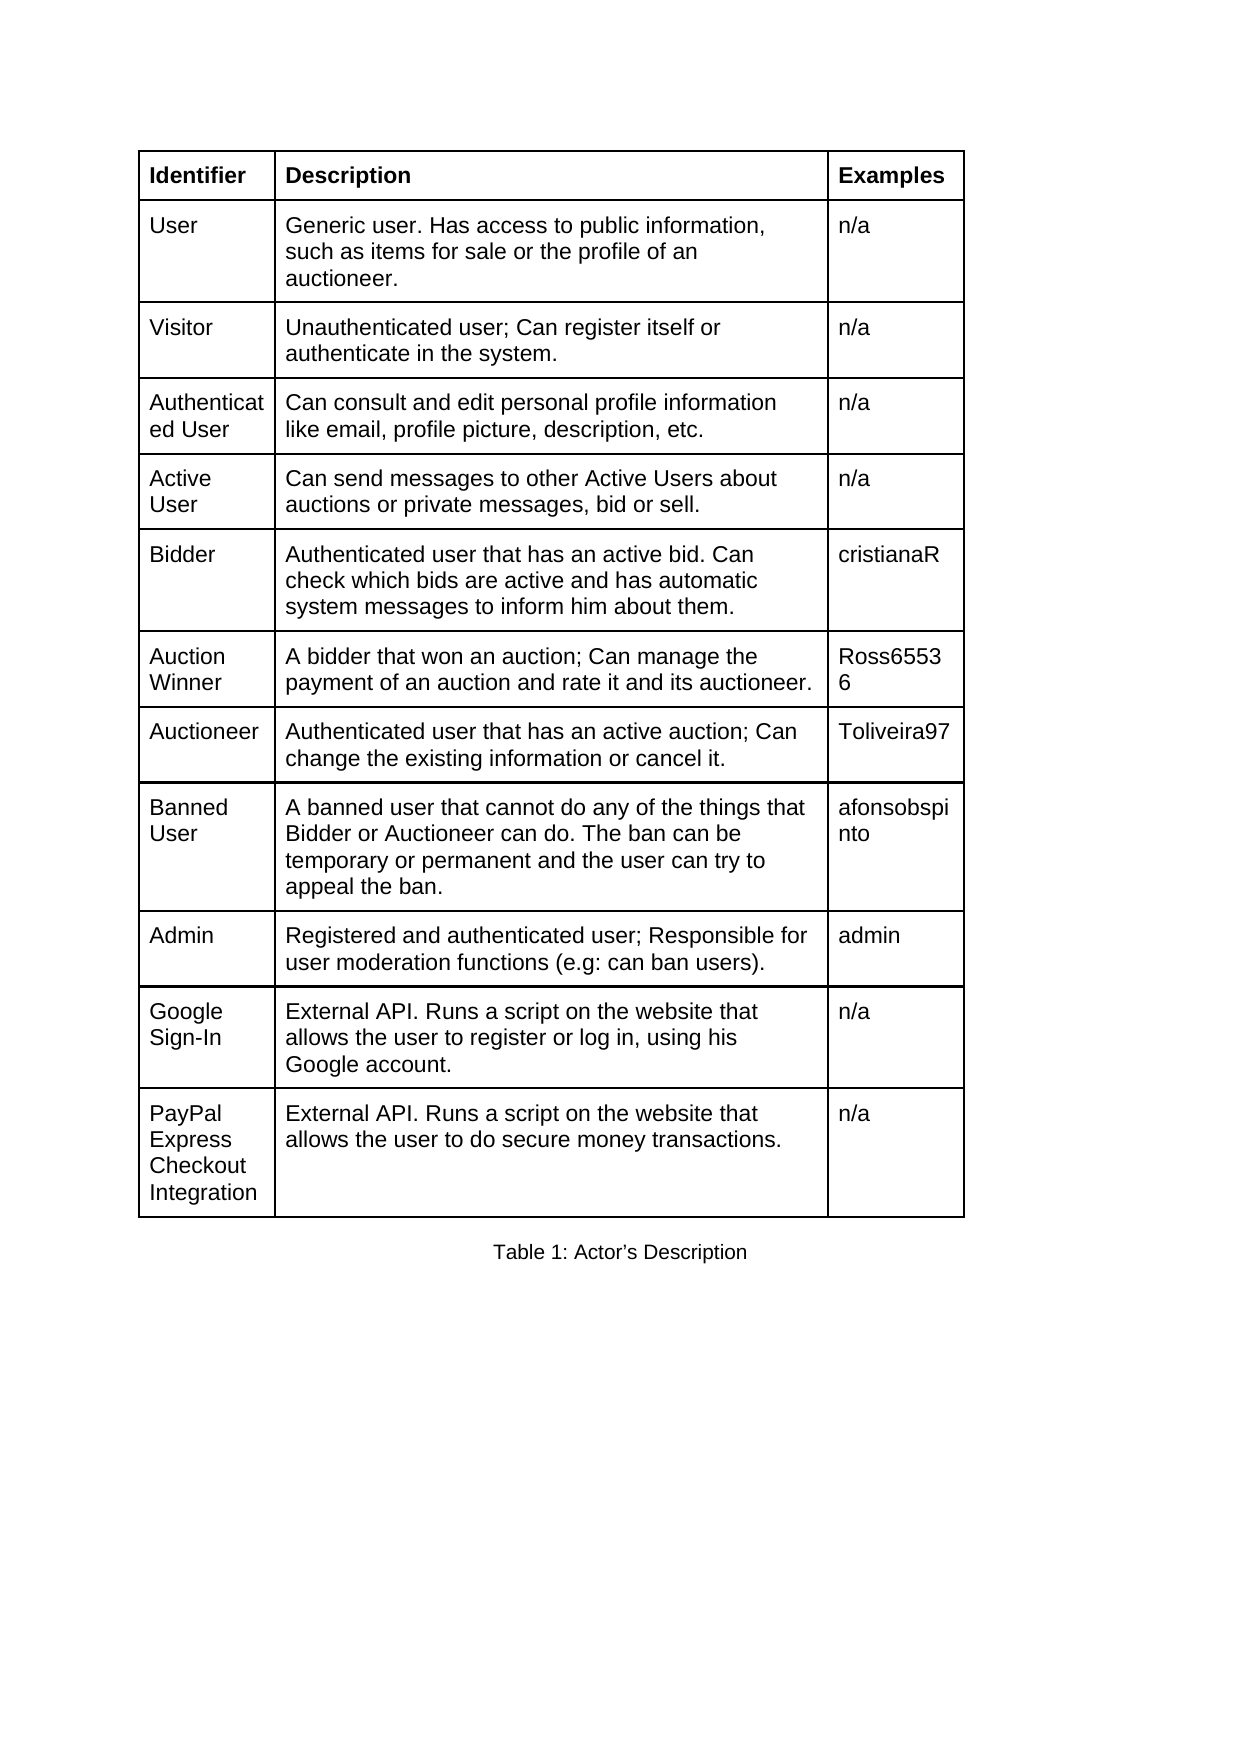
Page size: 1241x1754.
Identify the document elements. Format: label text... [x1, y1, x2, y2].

table_cell afonsobspinto [829, 784, 963, 910]
table_cell Auction Winner [140, 632, 274, 706]
table_cell PayPal Express Checkout Integration [140, 1089, 274, 1216]
table_cell Banned User [140, 784, 274, 910]
table_cell Authenticated User [140, 379, 274, 452]
table_cell Auctioneer [140, 708, 274, 781]
table_cell Google Sign-In [140, 988, 274, 1087]
table_cell Generic user. Has access to public information, such as items for sale or the profile of an auctioneer. [276, 201, 827, 301]
table_cell A banned user that cannot do any of the things that Bidder or Auctioneer can do. The ban can be temporary or permanent and the user can try to appeal the ban. [276, 784, 827, 910]
table_cell Authenticated user that has an active auction; Can change the existing information or cancel it. [276, 708, 827, 781]
table_cell External API. Runs a script on the website that allows the user to register or log in, using his Google account. [276, 988, 827, 1087]
table_cell n/a [829, 201, 963, 301]
table_header Examples [829, 152, 963, 199]
table_cell n/a [829, 303, 963, 377]
table_cell Visitor [140, 303, 274, 377]
text Table 1: Actor’s Description [150, 1240, 1090, 1264]
table_cell Ross65536 [829, 632, 963, 706]
table_cell n/a [829, 988, 963, 1087]
table_header Identifier [140, 152, 274, 199]
table_cell cristianaR [829, 530, 963, 630]
table_cell Toliveira97 [829, 708, 963, 781]
table_cell Registered and authenticated user; Responsible for user moderation functions (e.g: can ban users). [276, 912, 827, 985]
table_cell A bidder that won an auction; Can manage the payment of an auction and rate it and its auctioneer. [276, 632, 827, 706]
table_cell User [140, 201, 274, 301]
table_cell n/a [829, 455, 963, 528]
table_cell Can consult and edit personal profile information like email, profile picture, description, etc. [276, 379, 827, 452]
table_cell admin [829, 912, 963, 985]
table_cell Bidder [140, 530, 274, 630]
table_cell Can send messages to other Active Users about auctions or private messages, bid or sell. [276, 455, 827, 528]
table_header Description [276, 152, 827, 199]
table_cell Unauthenticated user; Can register itself or authenticate in the system. [276, 303, 827, 377]
table_cell External API. Runs a script on the website that allows the user to do secure money transactions. [276, 1089, 827, 1216]
table_cell n/a [829, 379, 963, 452]
table_cell Authenticated user that has an active bid. Can check which bids are active and has automatic system messages to inform him about them. [276, 530, 827, 630]
table_cell n/a [829, 1089, 963, 1216]
table_cell Active User [140, 455, 274, 528]
table_cell Admin [140, 912, 274, 985]
